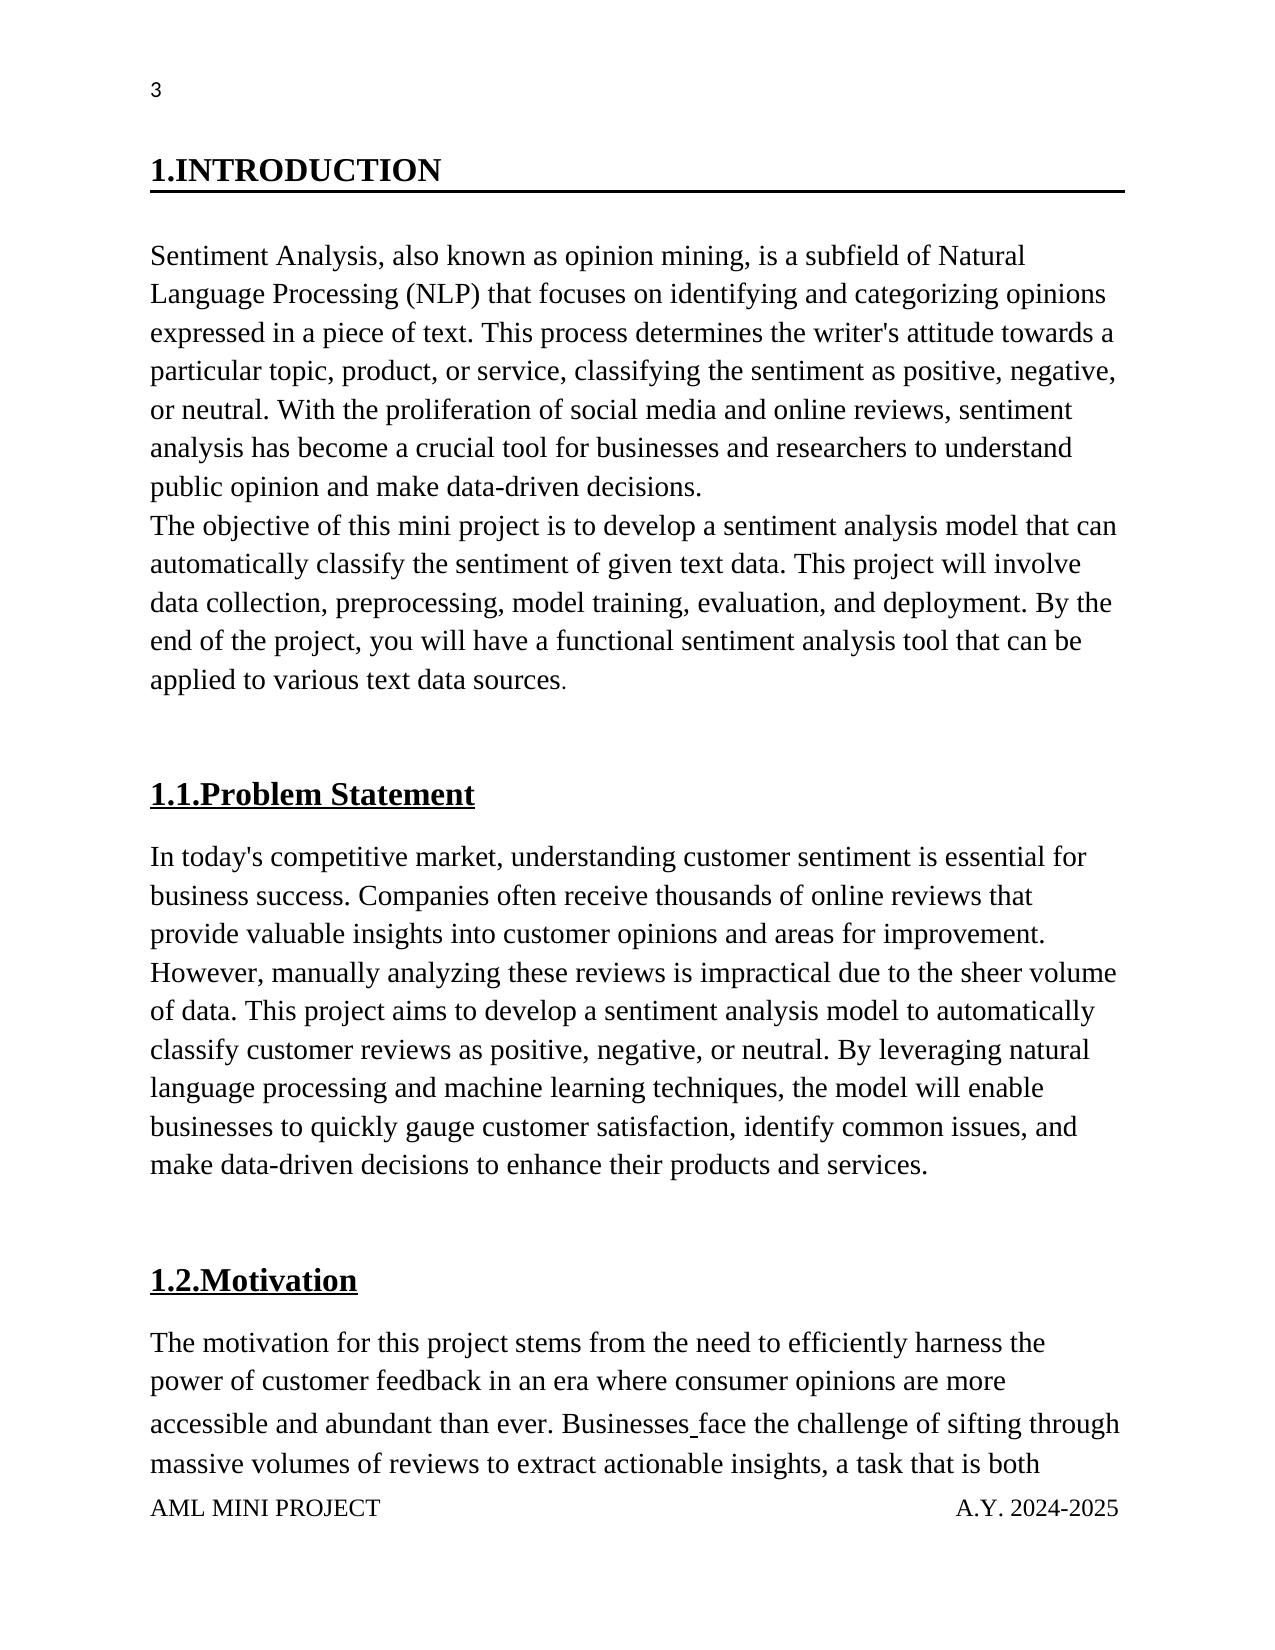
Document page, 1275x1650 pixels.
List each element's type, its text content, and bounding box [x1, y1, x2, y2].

text 1.1.Problem Statement [150, 774, 1125, 812]
text The objective of this mini project is to develop a sentiment analysis model that can automatically classify the sentiment of given text data. This project will involve data collection, preprocessing, model training, evaluation, and deployment. By the end of the project, you will have a functional sentiment analysis tool that can be applied to various text data sources. [150, 508, 1125, 695]
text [150, 1325, 1125, 1479]
text 1.2.Motivation [150, 1260, 1125, 1298]
text 1.INTRODUCTION [150, 150, 1125, 190]
text Sentiment Analysis, also known as opinion mining, is a subfield of Natural Language Processing (NLP) that focuses on identifying and categorizing opinions expressed in a piece of text. This process determines the writer's attitude towards a particular topic, product, or service, classifying the sentiment as positive, negative, or neutral. With the proliferation of social media and online reviews, sentiment analysis has become a crucial tool for businesses and researchers to understand public opinion and make data-driven decisions. [150, 238, 1125, 503]
text In today's competitive market, understanding customer sentiment is essential for business success. Companies often receive thousands of online reviews that provide valuable insights into customer opinions and areas for improvement. However, manually analyzing these reviews is impractical due to the sheer volume of data. This project aims to develop a sentiment analysis model to automatically classify customer reviews as positive, negative, or neutral. By leveraging natural language processing and machine learning techniques, the model will enable businesses to quickly gauge customer satisfaction, identify common issues, and make data-driven decisions to enhance their products and services. [150, 839, 1125, 1181]
